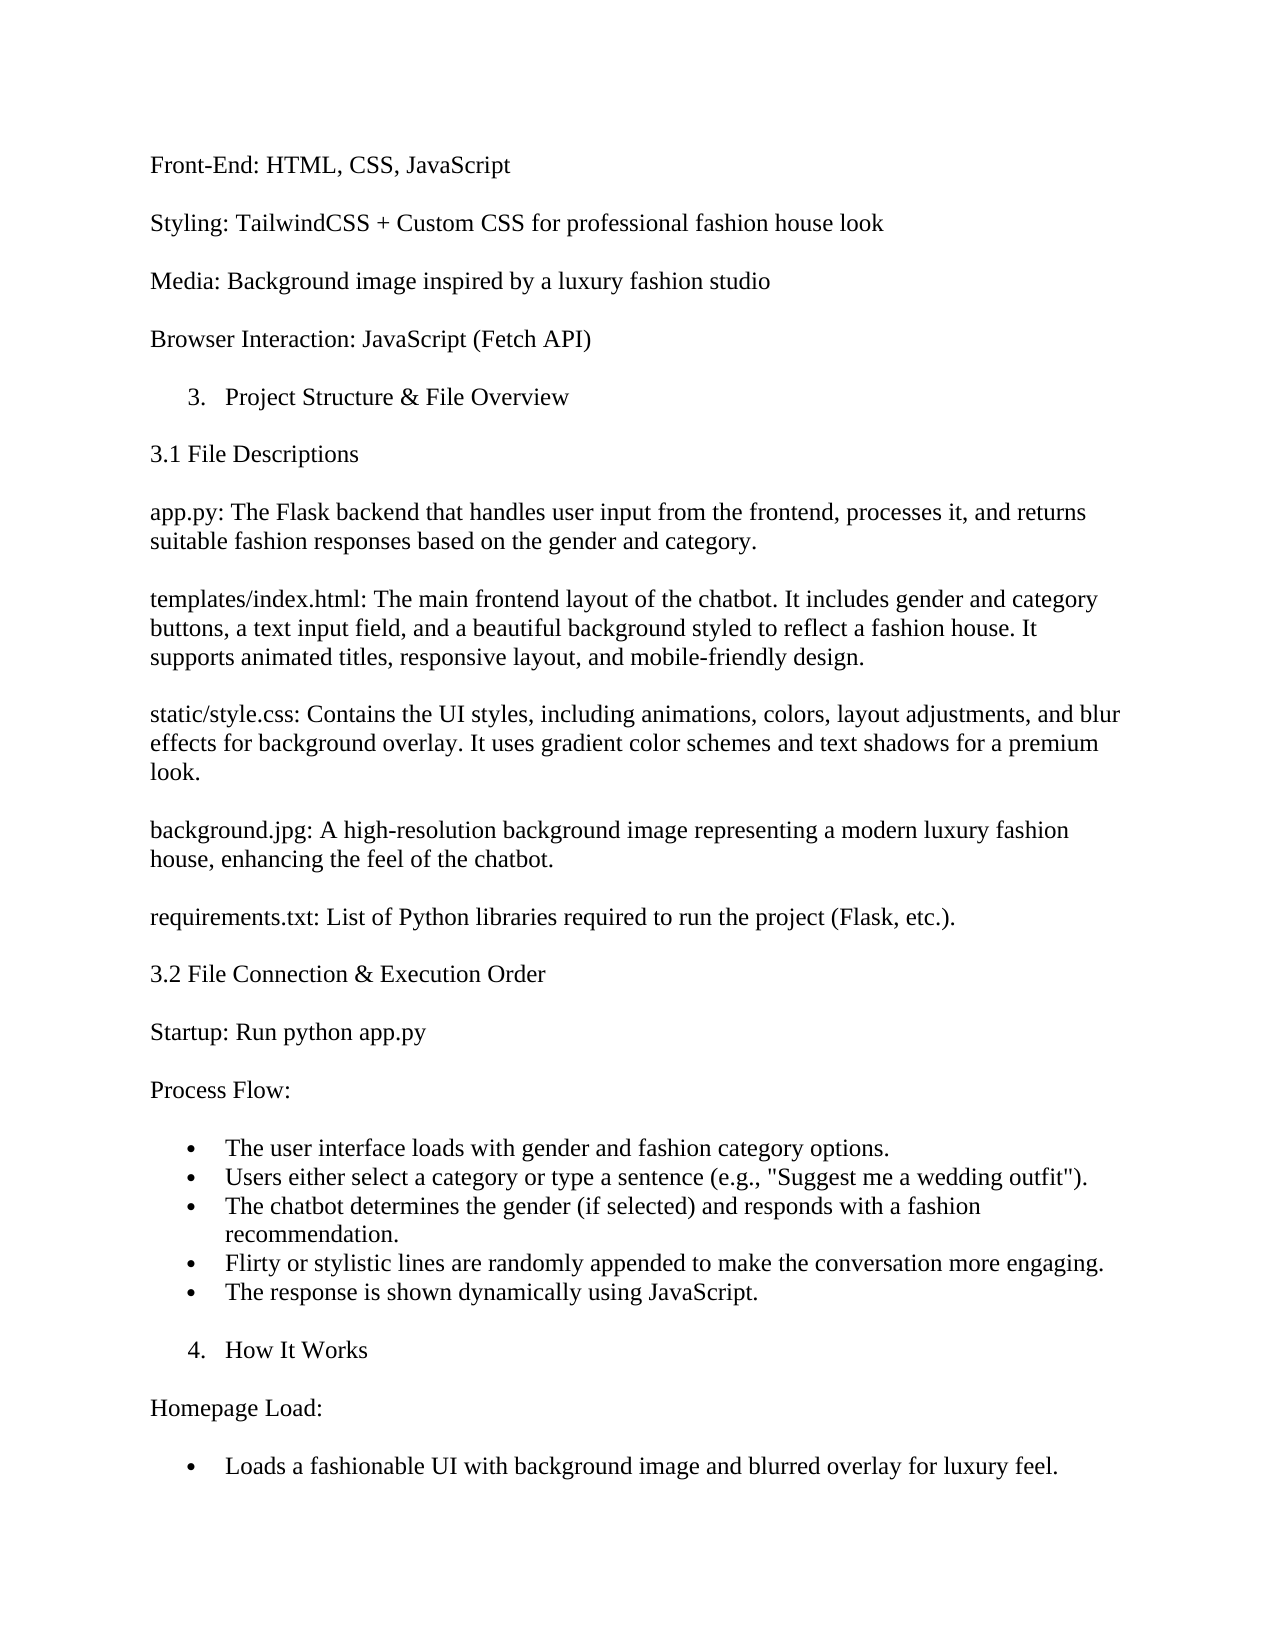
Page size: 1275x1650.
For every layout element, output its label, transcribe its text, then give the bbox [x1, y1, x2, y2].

list Flirty or stylistic lines are randomly appended to make the conversation more engaging. [187, 1336, 1125, 1364]
text Styling: TailwindCSS + Custom CSS for professional fashion house look [150, 208, 1125, 237]
text static/style.css: Contains the UI styles, including animations, colors, layout adjustments, and blur effects for background overlay. It uses gradient color schemes and text shadows for a premium look. [150, 699, 1125, 786]
list The user interface loads with gender and fashion category options. [187, 1133, 1125, 1162]
text Startup: Run python app.py [150, 1017, 1125, 1046]
text Process Flow: [150, 1075, 1125, 1104]
text background.jpg: A high-resolution background image representing a modern luxury fashion house, enhancing the feel of the chatbot. [150, 815, 1125, 872]
text 3.2 File Connection & Execution Order [150, 959, 1125, 988]
list How It Works [187, 1452, 1125, 1480]
list Project Structure & File Overview [187, 382, 1125, 410]
text Front-End: HTML, CSS, JavaScript [150, 150, 1125, 179]
text Media: Background image inspired by a luxury fashion studio [150, 266, 1125, 294]
text app.py: The Flask backend that handles user input from the frontend, processes it, and returns suitable fashion responses based on the gender and category. [150, 497, 1125, 555]
text templates/index.html: The main frontend layout of the chatbot. It includes gender and category buttons, a text input field, and a beautiful background styled to reflect a fashion house. It supports animated titles, responsive layout, and mobile-friendly design. [150, 584, 1125, 670]
list The response is shown dynamically using JavaScript. [187, 1394, 1125, 1422]
list The chatbot determines the gender (if selected) and responds with a fashion recommendation. [187, 1249, 1125, 1307]
text requirements.txt: List of Python libraries required to run the project (Flask, etc.). [150, 902, 1125, 930]
text Browser Interaction: JavaScript (Fetch API) [150, 324, 1125, 352]
list Users either select a category or type a sentence (e.g., "Suggest me a wedding outfit"). [187, 1191, 1125, 1220]
text 3.1 File Descriptions [150, 439, 1125, 468]
